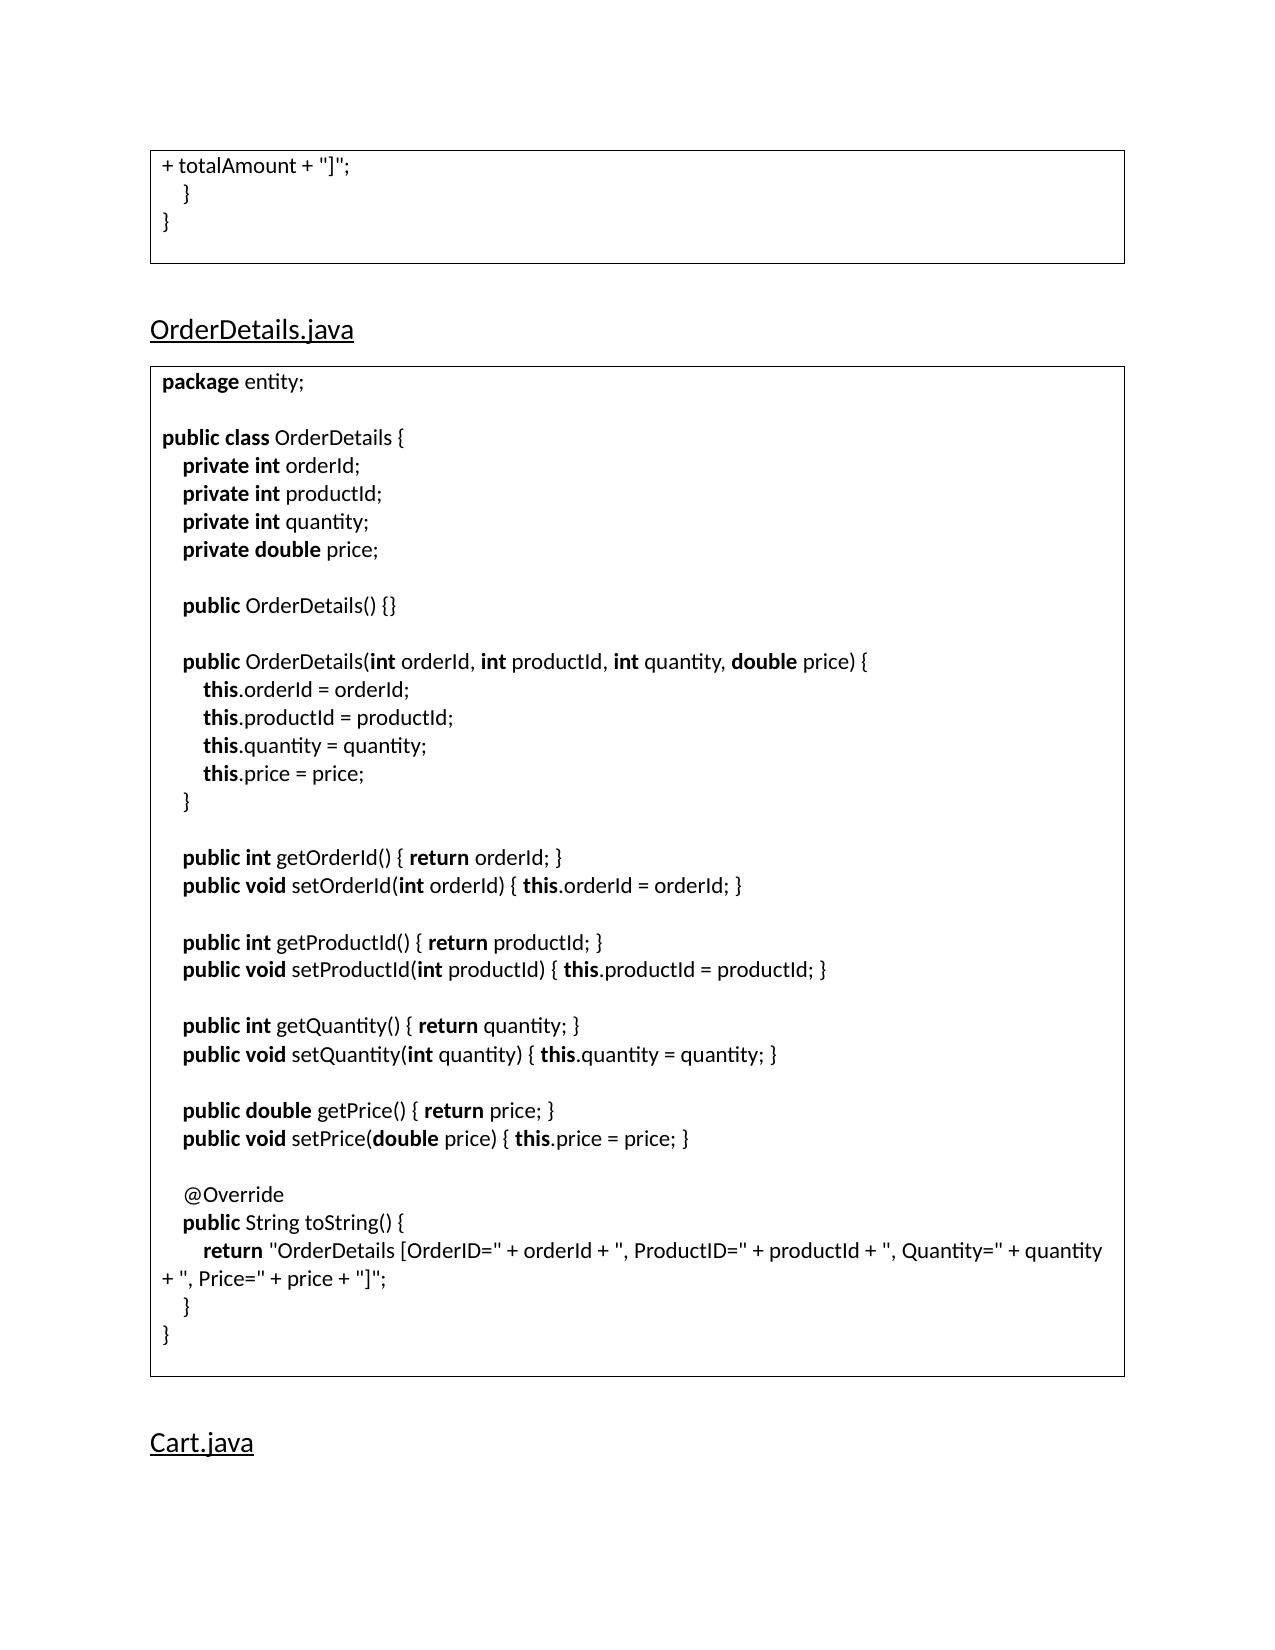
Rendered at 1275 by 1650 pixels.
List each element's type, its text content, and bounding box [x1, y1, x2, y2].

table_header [151, 151, 1124, 263]
text Cart.java [150, 1424, 1125, 1459]
text OrderDetails.java [150, 311, 1125, 347]
table_header package entity; public class OrderDetails { private int orderId; private int productId; private int quantity; private double price; public OrderDetails() {} public OrderDetails(int orderId, int productId, int quantity, double price) { this.orderId = orderId; this.productId = productId; this.quantity = quantity; this.price = price; } public int getOrderId() { return orderId; } public void setOrderId(int orderId) { this.orderId = orderId; } public int getProductId() { return productId; } public void setProductId(int productId) { this.productId = productId; } public int getQuantity() { return quantity; } public void setQuantity(int quantity) { this.quantity = quantity; } public double getPrice() { return price; } public void setPrice(double price) { this.price = price; } @Override public String toString() { return "OrderDetails [OrderID=" + orderId + ", ProductID=" + productId + ", Quantity=" + quantity + ", Price=" + price + "]"; } } [151, 367, 1124, 1376]
